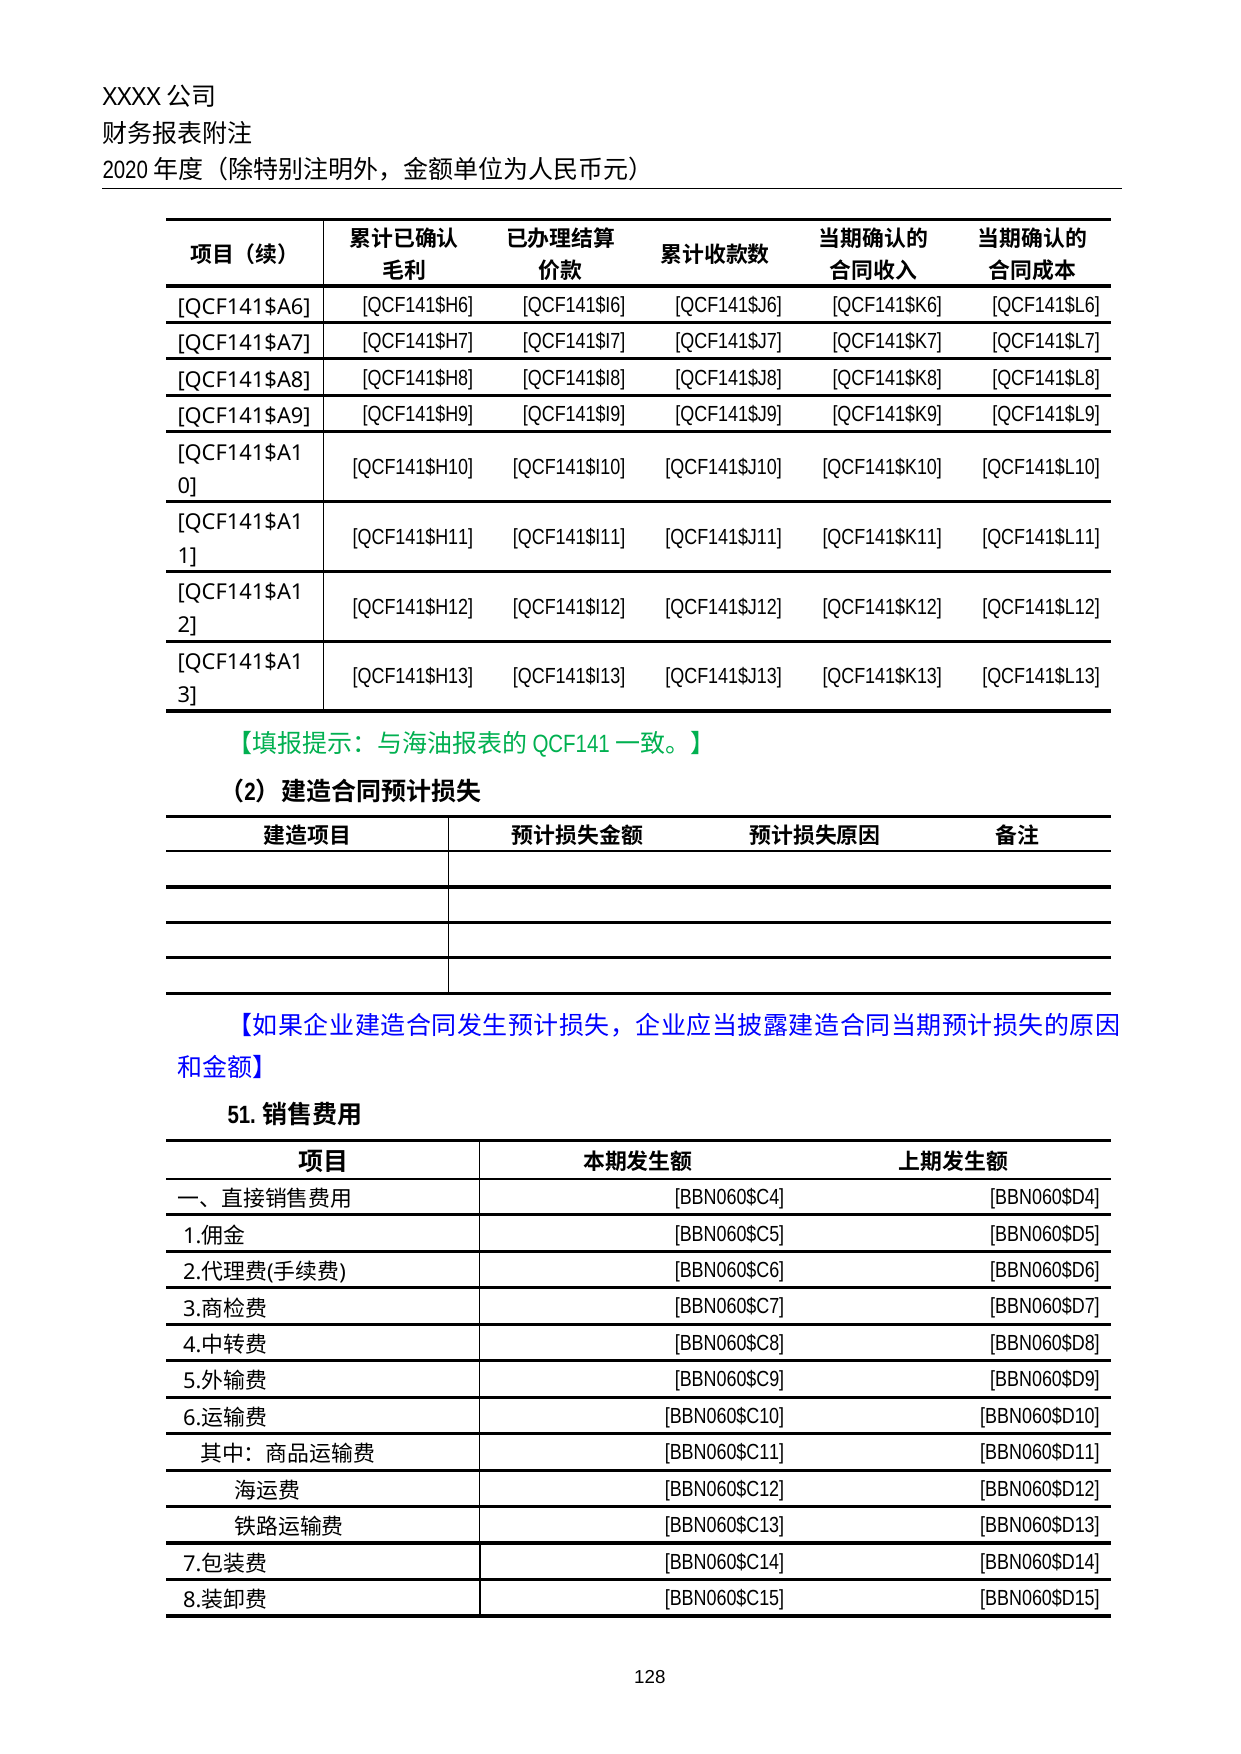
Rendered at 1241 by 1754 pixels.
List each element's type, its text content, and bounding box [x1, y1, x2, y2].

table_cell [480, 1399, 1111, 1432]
text 【如果企业建造合同发生预计损失，企业应当披露建造合同当期预计损失的原因和金额】 [177, 1001, 1122, 1084]
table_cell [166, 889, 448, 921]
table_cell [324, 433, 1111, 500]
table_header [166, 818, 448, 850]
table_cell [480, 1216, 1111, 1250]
text 【填报提示：与海油报表的QCF141一致。】 [177, 719, 1122, 760]
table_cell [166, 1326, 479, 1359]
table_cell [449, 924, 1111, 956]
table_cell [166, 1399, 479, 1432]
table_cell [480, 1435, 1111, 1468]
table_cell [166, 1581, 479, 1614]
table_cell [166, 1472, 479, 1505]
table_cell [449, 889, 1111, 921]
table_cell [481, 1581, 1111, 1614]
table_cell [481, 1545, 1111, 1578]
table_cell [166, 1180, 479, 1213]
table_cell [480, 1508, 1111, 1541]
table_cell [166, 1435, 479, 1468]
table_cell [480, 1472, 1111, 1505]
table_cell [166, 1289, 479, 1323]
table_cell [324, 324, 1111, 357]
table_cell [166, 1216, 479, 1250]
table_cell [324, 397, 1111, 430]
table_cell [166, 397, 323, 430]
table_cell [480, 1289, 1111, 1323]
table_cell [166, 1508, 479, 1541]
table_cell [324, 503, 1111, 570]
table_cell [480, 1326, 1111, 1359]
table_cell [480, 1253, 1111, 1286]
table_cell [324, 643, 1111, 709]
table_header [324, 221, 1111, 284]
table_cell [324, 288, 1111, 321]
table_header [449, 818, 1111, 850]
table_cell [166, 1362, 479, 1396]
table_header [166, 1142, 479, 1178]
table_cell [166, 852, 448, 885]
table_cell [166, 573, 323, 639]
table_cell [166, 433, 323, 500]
list 建造合同预计损失 [177, 767, 1122, 808]
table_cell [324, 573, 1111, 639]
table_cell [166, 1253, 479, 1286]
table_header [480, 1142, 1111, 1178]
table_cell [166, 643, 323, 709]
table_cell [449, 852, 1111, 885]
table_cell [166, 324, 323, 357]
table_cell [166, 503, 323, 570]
list 销售费用 [177, 1091, 1122, 1132]
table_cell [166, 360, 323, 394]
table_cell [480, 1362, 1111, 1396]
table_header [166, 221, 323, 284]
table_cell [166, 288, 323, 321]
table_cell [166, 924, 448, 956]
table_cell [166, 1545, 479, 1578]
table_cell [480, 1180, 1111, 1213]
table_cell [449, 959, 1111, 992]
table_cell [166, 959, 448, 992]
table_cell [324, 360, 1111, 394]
